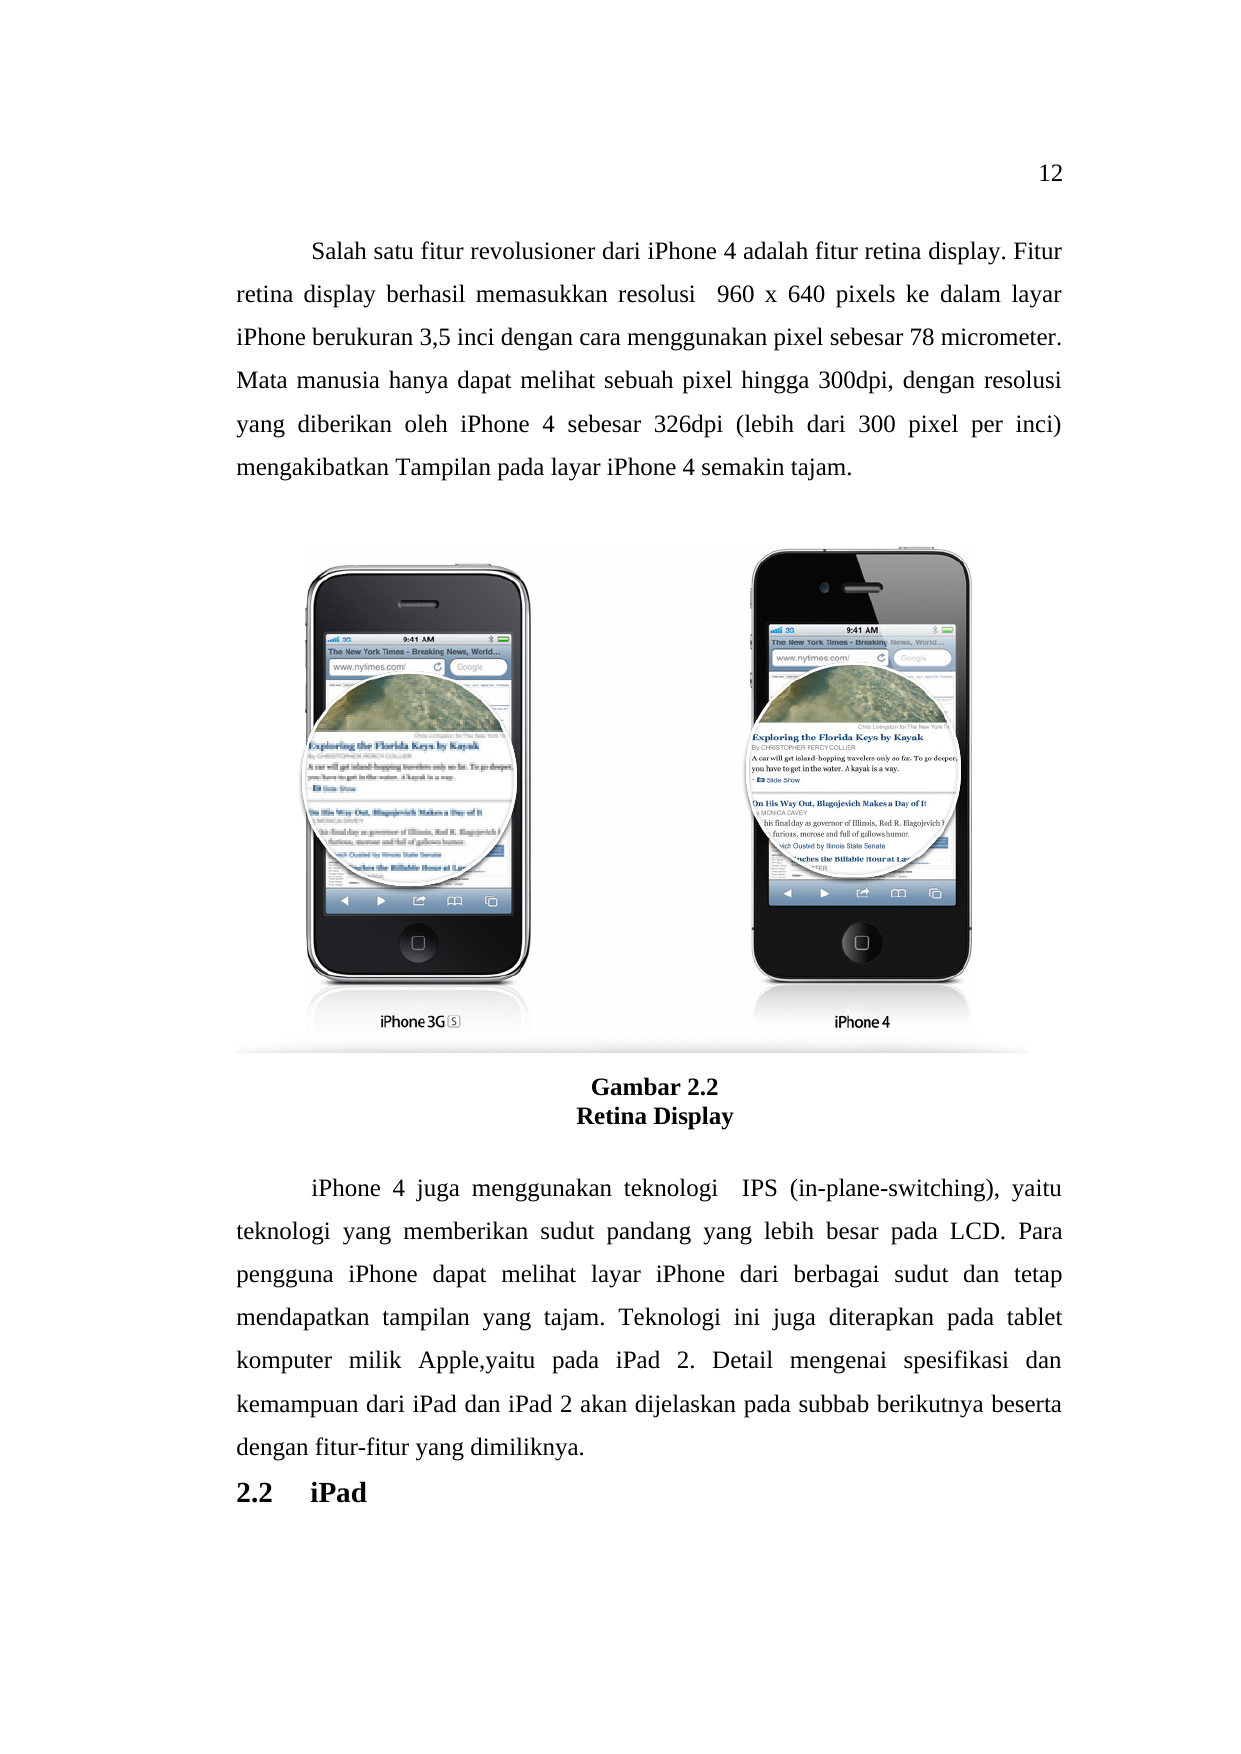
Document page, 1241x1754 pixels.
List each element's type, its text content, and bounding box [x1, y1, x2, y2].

picture [236, 538, 1028, 1059]
list Salah satu fitur revolusioner dari iPhone 4 adalah fitur retina display. Fitur retina display berhasil memasukkan resolusi 960 x 640 pixels ke dalam layar iPhone berukuran 3,5 inci dengan cara menggunakan pixel sebesar 78 micrometer. Mata manusia hanya dapat melihat sebuah pixel hingga 300dpi, dengan resolusi yang diberikan oleh iPhone 4 sebesar 326dpi (lebih dari 300 pixel per inci) mengakibatkan Tampilan pada layar iPhone 4 semakin tajam. [236, 236, 1063, 481]
list iPad [236, 1475, 1063, 1508]
list Gambar 2.2 [591, 1072, 1063, 1101]
list iPhone 4 juga menggunakan teknologi IPS (in-plane-switching), yaitu teknologi yang memberikan sudut pandang yang lebih besar pada LCD. Para pengguna iPhone dapat melihat layar iPhone dari berbagai sudut dan tetap mendapatkan tampilan yang tajam. Teknologi ini juga diterapkan pada tablet komputer milik Apple,yaitu pada iPad 2. Detail mengenai spesifikasi dan kemampuan dari iPad dan iPad 2 akan dijelaskan pada subbab berikutnya beserta dengan fitur-fitur yang dimiliknya. [236, 1173, 1063, 1461]
list Retina Display [576, 1101, 1063, 1130]
